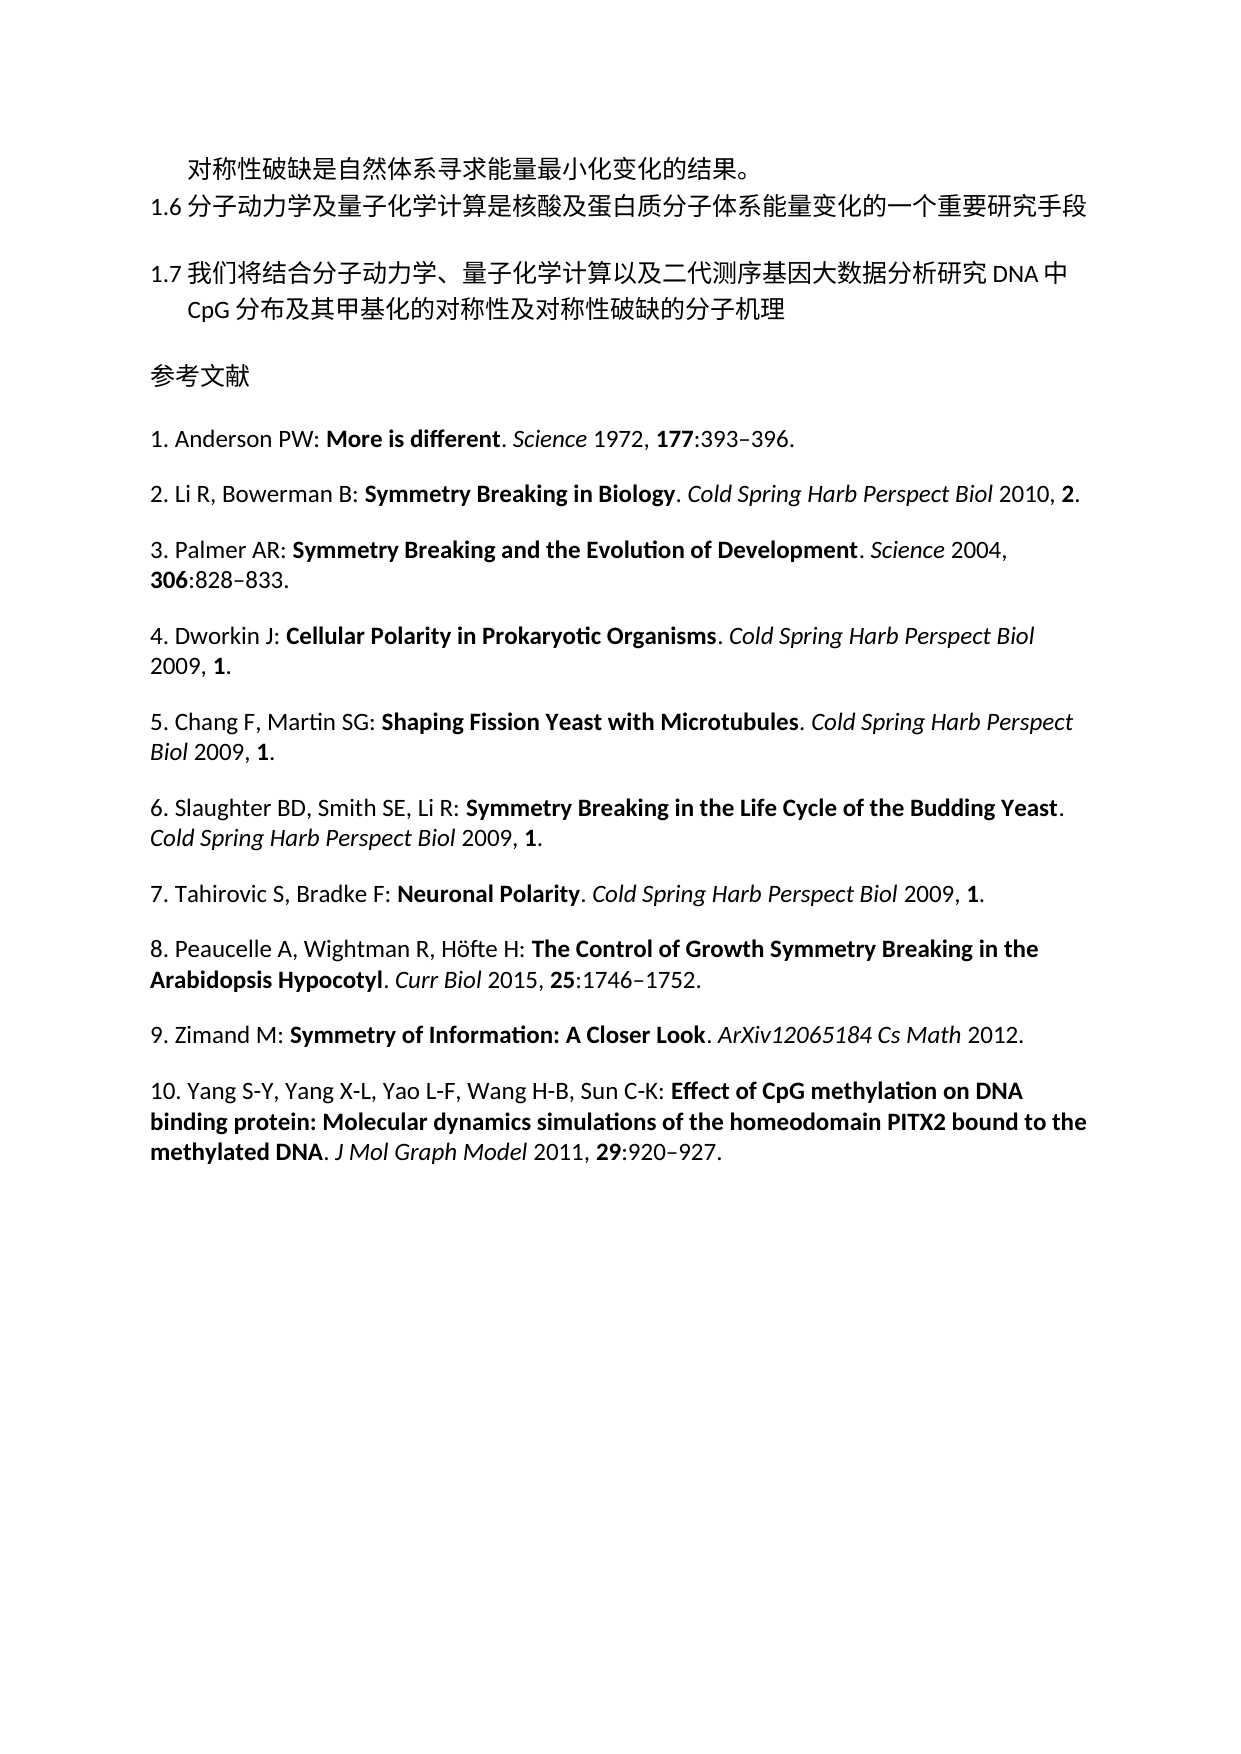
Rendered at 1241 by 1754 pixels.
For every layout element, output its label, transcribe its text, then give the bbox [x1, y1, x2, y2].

text 8. Peaucelle A, Wightman R, Höfte H: The Control of Growth Symmetry Breaking in the Arabidopsis Hypocotyl. Curr Biol 2015, 25:1746–1752. [150, 933, 1090, 994]
list 对称性破缺是自然体系寻求能量最小化变化的结果。 [187, 150, 1090, 186]
text 9. Zimand M: Symmetry of Information: A Closer Look. ArXiv12065184 Cs Math 2012. [150, 1019, 1090, 1050]
list 分子动力学及量子化学计算是核酸及蛋白质分子体系能量变化的一个重要研究手段 [150, 186, 1090, 222]
text 5. Chang F, Martin SG: Shaping Fission Yeast with Microtubules. Cold Spring Harb Perspect Biol 2009, 1. [150, 706, 1090, 767]
text 3. Palmer AR: Symmetry Breaking and the Evolution of Development. Science 2004, 306:828–833. [150, 534, 1090, 595]
text 10. Yang S-Y, Yang X-L, Yao L-F, Wang H-B, Sun C-K: Effect of CpG methylation on DNA binding protein: Molecular dynamics simulations of the homeodomain PITX2 bound to the methylated DNA. J Mol Graph Model 2011, 29:920–927. [150, 1075, 1090, 1167]
list 我们将结合分子动力学、量子化学计算以及二代测序基因大数据分析研究DNA中CpG分布及其甲基化的对称性及对称性破缺的分子机理 [150, 253, 1090, 326]
text 7. Tahirovic S, Bradke F: Neuronal Polarity. Cold Spring Harb Perspect Biol 2009, 1. [150, 878, 1090, 908]
text 1. Anderson PW: More is different. Science 1972, 177:393–396. [150, 423, 1090, 453]
text 参考文献 [150, 356, 1090, 392]
text 2. Li R, Bowerman B: Symmetry Breaking in Biology. Cold Spring Harb Perspect Biol 2010, 2. [150, 478, 1090, 509]
text 4. Dworkin J: Cellular Polarity in Prokaryotic Organisms. Cold Spring Harb Perspect Biol 2009, 1. [150, 620, 1090, 681]
text 6. Slaughter BD, Smith SE, Li R: Symmetry Breaking in the Life Cycle of the Budding Yeast. Cold Spring Harb Perspect Biol 2009, 1. [150, 792, 1090, 853]
